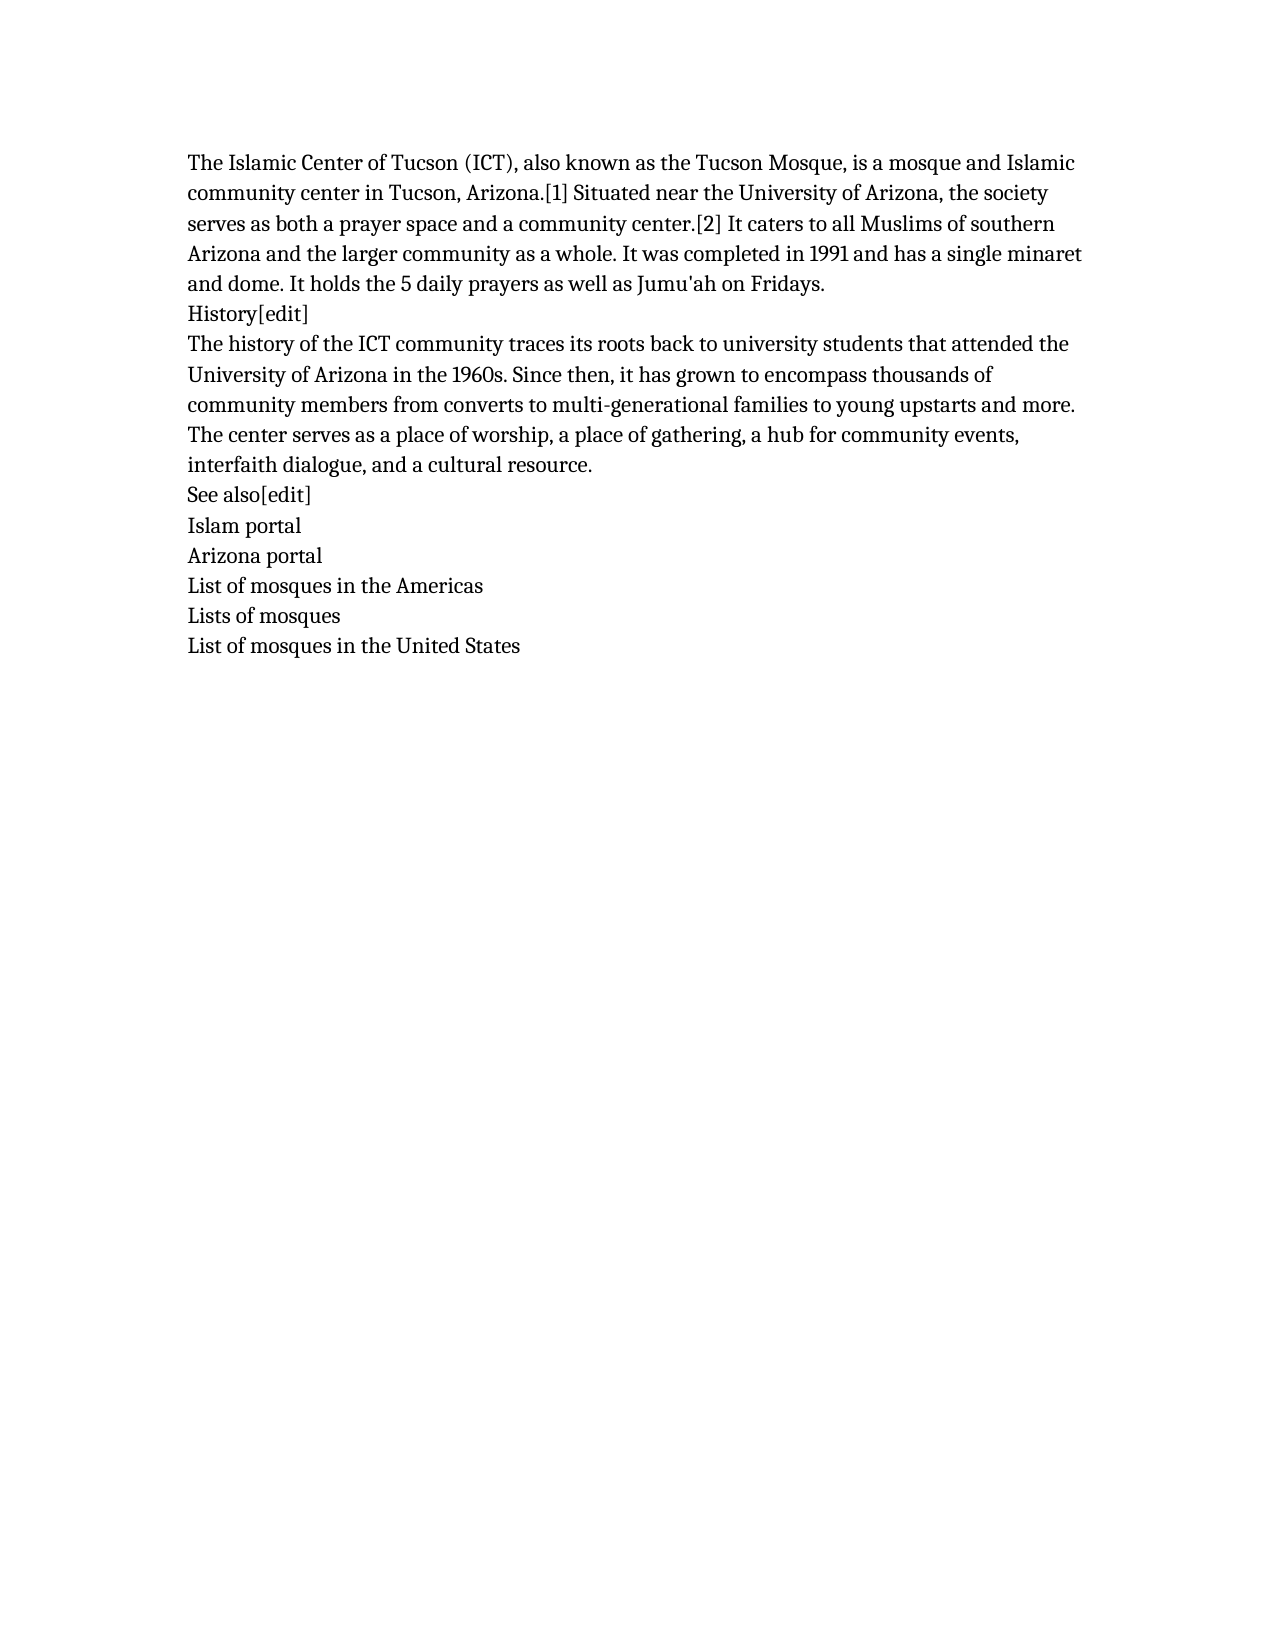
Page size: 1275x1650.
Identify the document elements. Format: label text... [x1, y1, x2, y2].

text The Islamic Center of Tucson (ICT), also known as the Tucson Mosque, is a mosque and Islamic community center in Tucson, Arizona.[1] Situated near the University of Arizona, the society serves as both a prayer space and a community center.[2] It caters to all Muslims of southern Arizona and the larger community as a whole. It was completed in 1991 and has a single minaret and dome. It holds the 5 daily prayers as well as Jumu'ah on Fridays. History[edit] The history of the ICT community traces its roots back to university students that attended the University of Arizona in the 1960s. Since then, it has grown to encompass thousands of community members from converts to multi-generational families to young upstarts and more. The center serves as a place of worship, a place of gathering, a hub for community events, interfaith dialogue, and a cultural resource. See also[edit] Islam portal Arizona portal List of mosques in the Americas Lists of mosques List of mosques in the United States [187, 150, 1087, 660]
